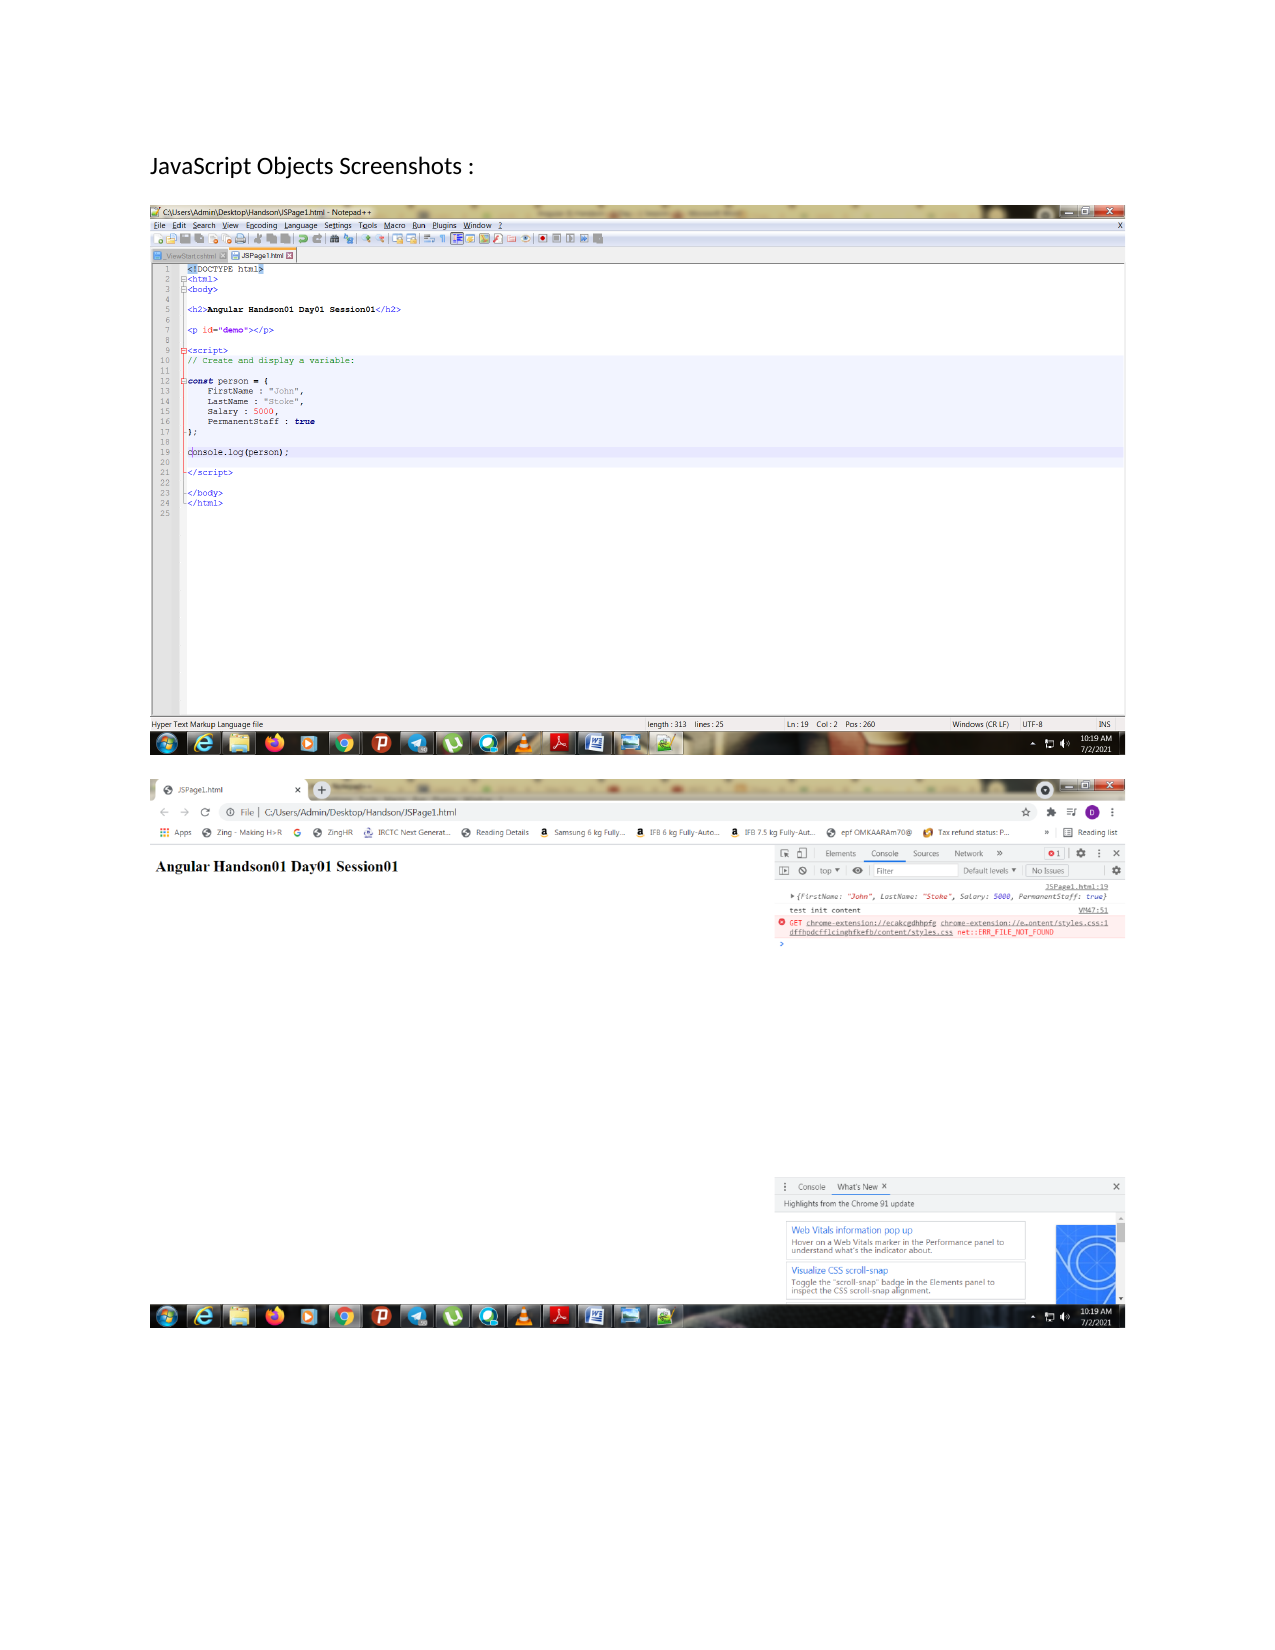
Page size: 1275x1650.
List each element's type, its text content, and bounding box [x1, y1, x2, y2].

picture [150, 779, 1125, 1328]
text JavaScript Objects Screenshots : [150, 150, 1125, 181]
picture [150, 205, 1125, 755]
